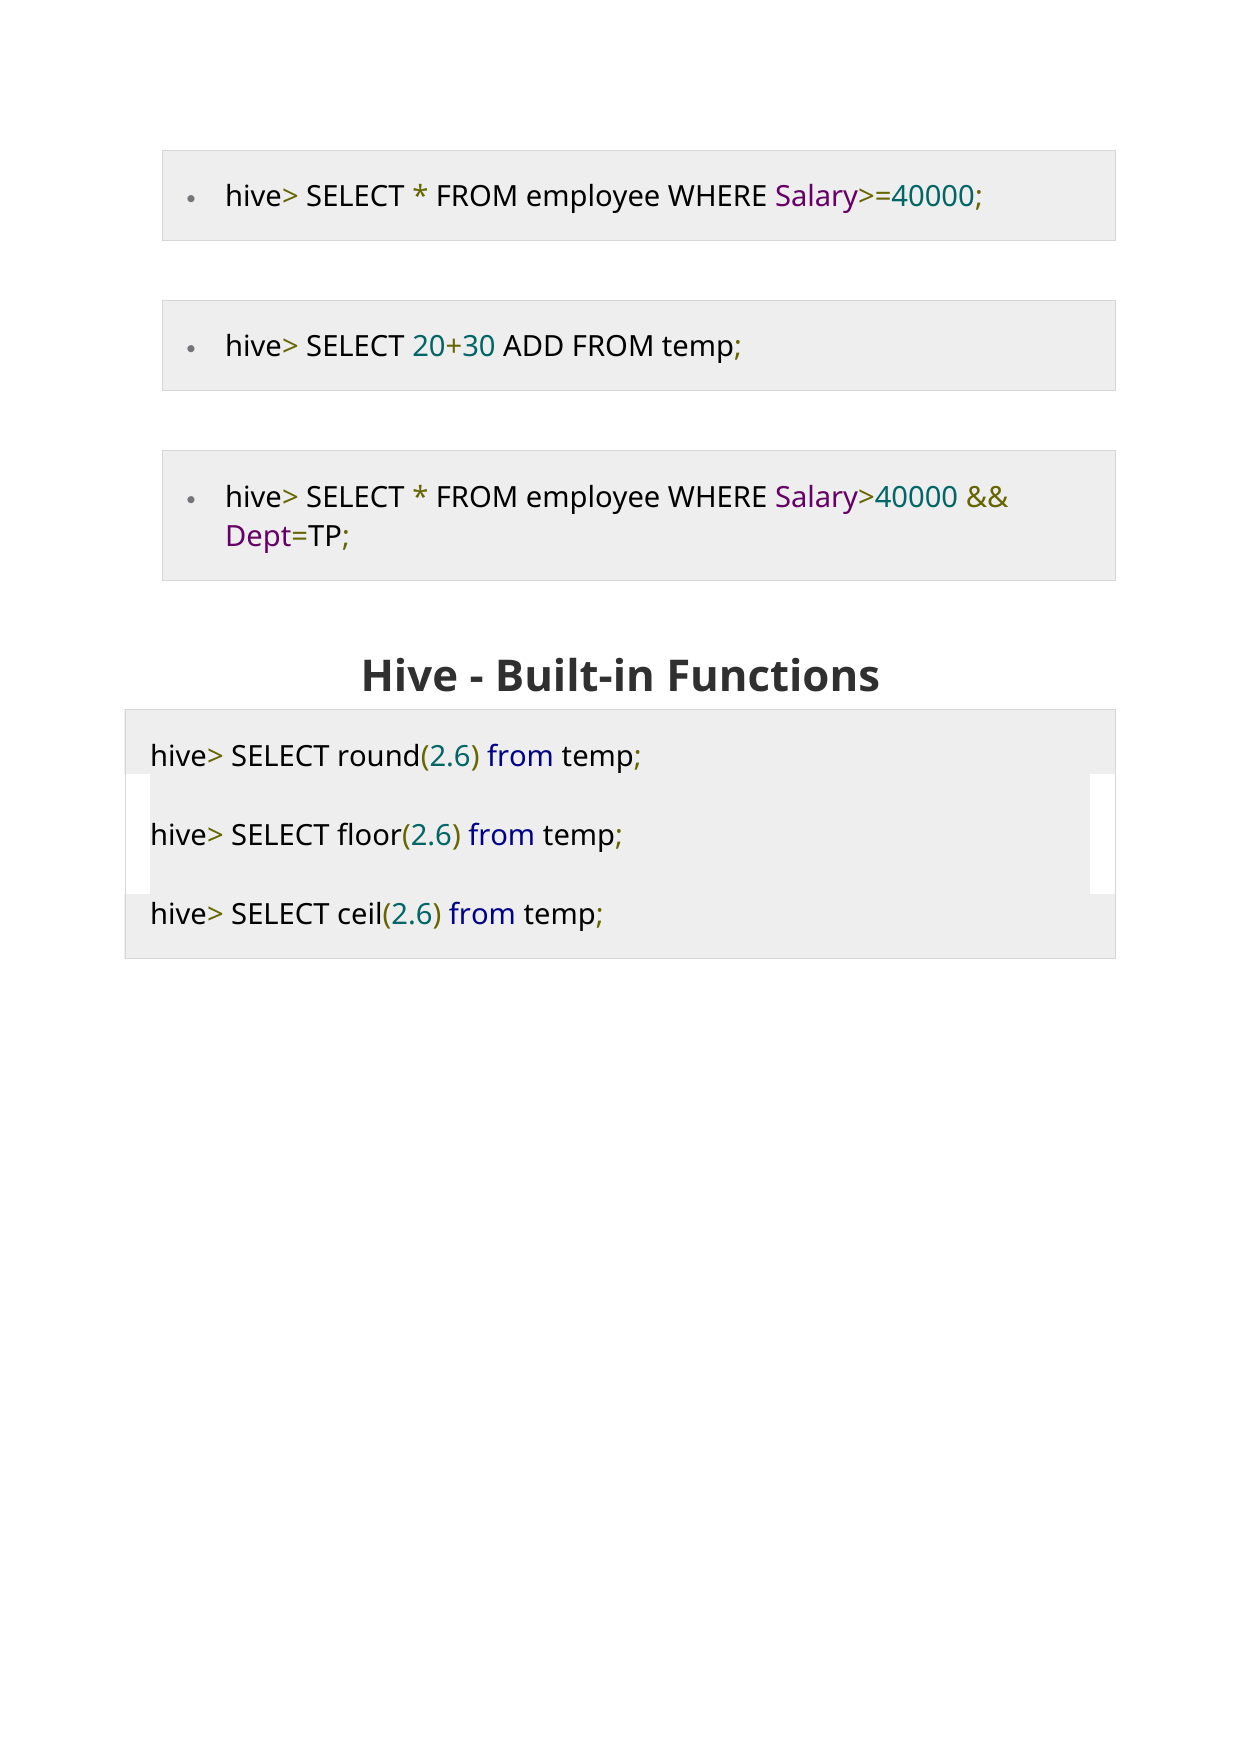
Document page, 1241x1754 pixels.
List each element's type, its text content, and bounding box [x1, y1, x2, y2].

list hive> SELECT * FROM employee WHERE Salary>=40000; [163, 151, 1115, 240]
list hive> SELECT * FROM employee WHERE Salary>40000 && Dept=TP; [163, 451, 1115, 580]
text hive> SELECT floor(2.6) from temp; [150, 814, 1090, 854]
list hive> SELECT 20+30 ADD FROM temp; [163, 301, 1115, 390]
subtitle Hive - Built-in Functions [150, 645, 1090, 705]
text hive> SELECT round(2.6) from temp; [126, 710, 1115, 774]
text hive> SELECT ceil(2.6) from temp; [126, 868, 1115, 958]
